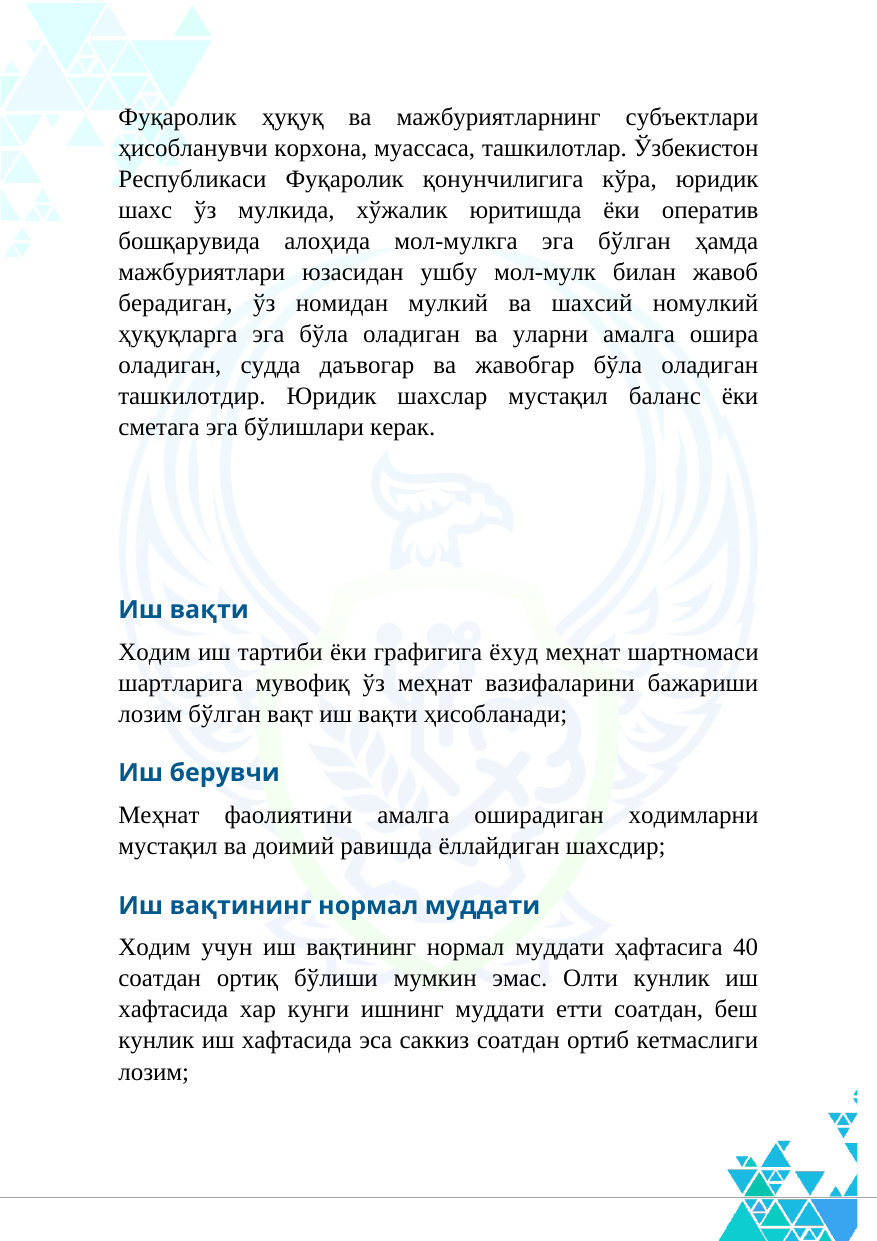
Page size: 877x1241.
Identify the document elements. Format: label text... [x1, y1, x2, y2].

text Ходим учун иш вақтининг нормал муддати ҳафтасига 40 соатдан ортиқ бўлиши мумкин эмас. Олти кунлик иш хафтасида хар кунги ишнинг муддати етти соатдан, беш кунлик иш хафтасида эса саккиз соатдан ортиб кетмаслиги лозим; [118, 932, 759, 1085]
text Фуқаролик ҳуқуқ ва мажбуриятларнинг субъектлари ҳисобланувчи корхона, муассаса, ташкилотлар. Ўзбекистон Республикаси Фуқаролик қонунчилигига кўра, юридик шахс ўз мулкида, хўжалик юритишда ёки оператив бошқарувида алоҳида мол-мулкга эга бўлган ҳамда мажбуриятлари юзасидан ушбу мол-мулк билан жавоб берадиган, ўз номидан мулкий ва шахсий номулкий ҳуқуқларга эга бўла оладиган ва уларни амалга ошира оладиган, судда даъвогар ва жавобгар бўла оладиган ташкилотдир. Юридик шахслар мустақил баланс ёки сметага эга бўлишлари керак. [118, 102, 759, 441]
text Иш вақти [118, 592, 759, 626]
text Иш берувчи [118, 755, 759, 789]
text Меҳнат фаолиятини амалга оширадиган ходимларни мустақил ва доимий равишда ёллайдиган шахсдир; [118, 800, 759, 860]
text Иш вақтининг нормал муддати [118, 887, 759, 921]
text Ходим иш тартиби ёки графигига ёхуд меҳнат шартномаси шартларига мувофиқ ўз меҳнат вазифаларини бажариши лозим бўлган вақт иш вақти ҳисобланади; [118, 637, 759, 728]
picture [710, 1084, 858, 1241]
